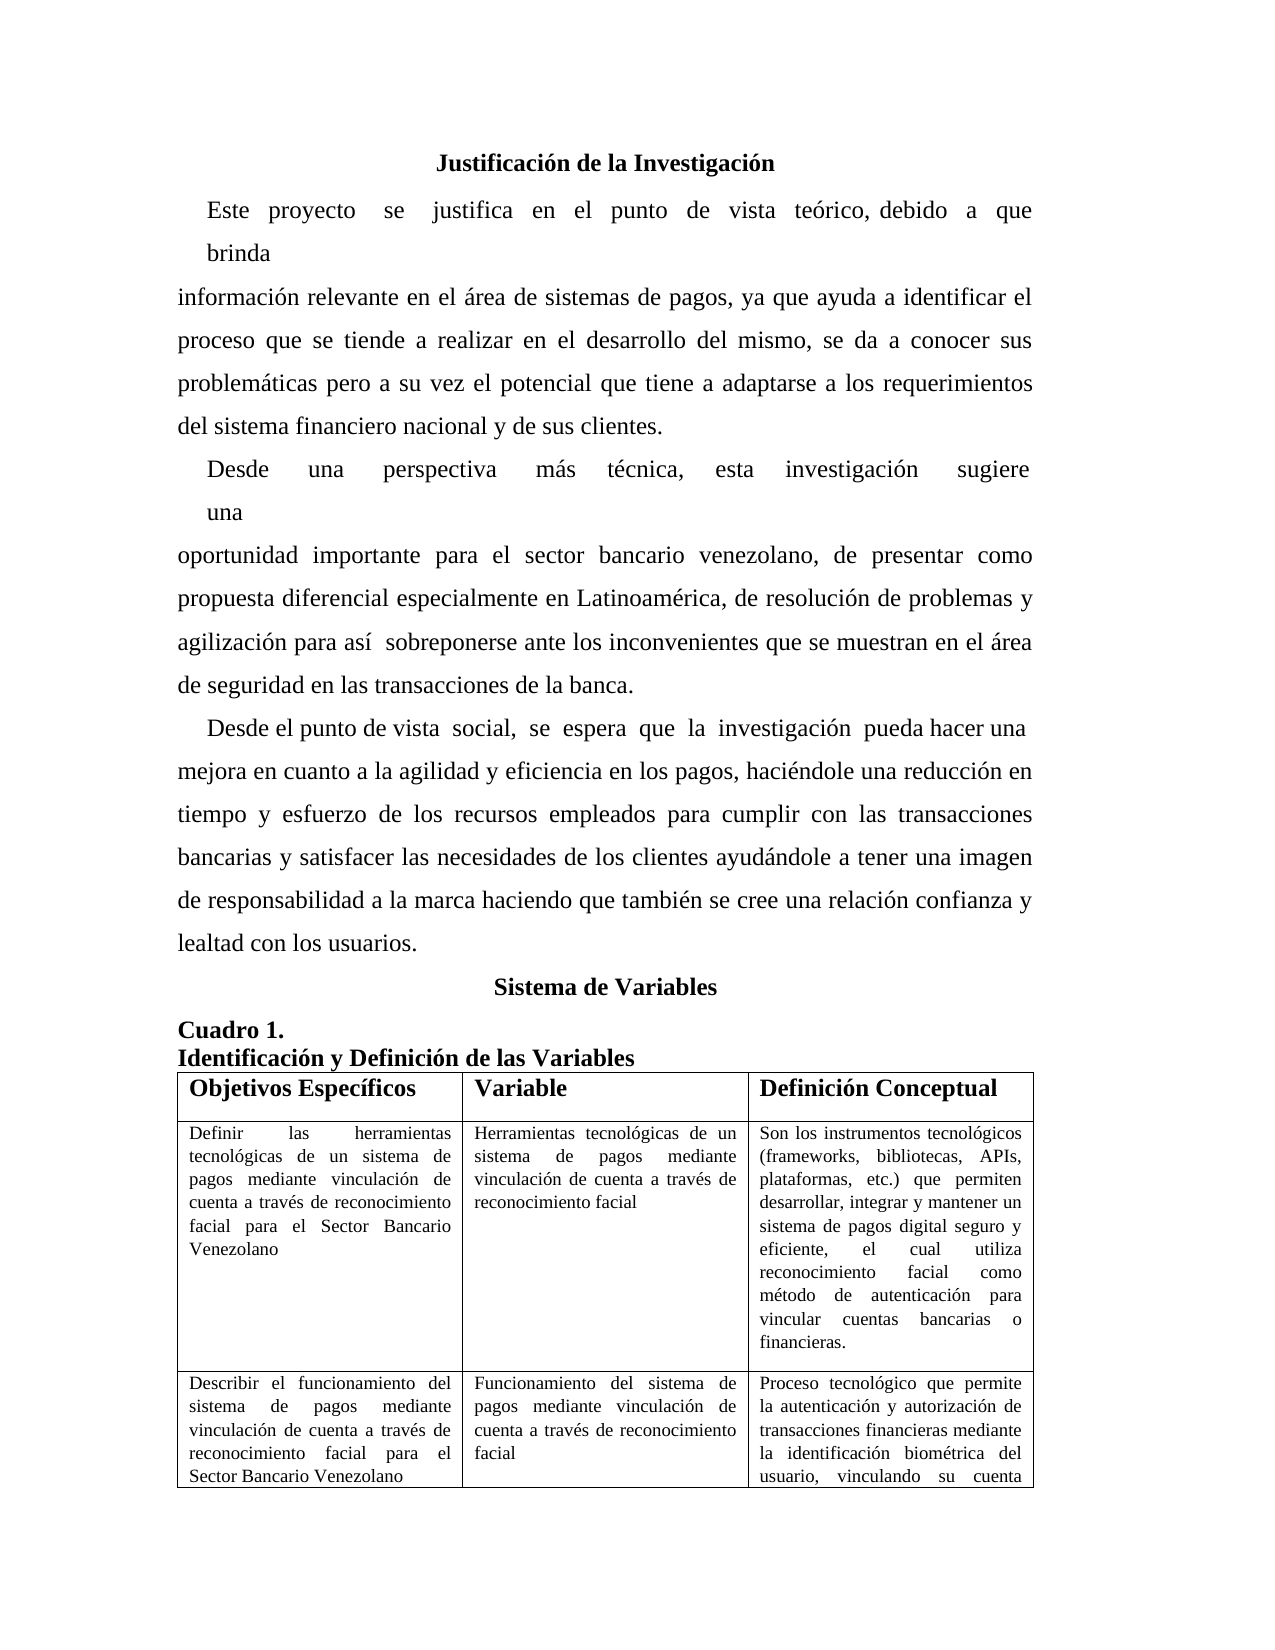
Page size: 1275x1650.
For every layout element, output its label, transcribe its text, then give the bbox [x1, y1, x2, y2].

table_cell Herramientas tecnológicas de un sistema de pagos mediante vinculación de cuenta a través de reconocimiento facial [463, 1122, 748, 1371]
text Cuadro 1. [177, 1015, 1034, 1043]
table_header Objetivos Específicos [178, 1073, 462, 1121]
text Desde el punto de vista social, se espera que la investigación pueda hacer una [207, 713, 1034, 742]
text oportunidad importante para el sector bancario venezolano, de presentar como propuesta diferencial especialmente en Latinoamérica, de resolución de problemas y agilización para así sobreponerse ante los inconvenientes que se muestran en el área de seguridad en las transacciones de la banca. [177, 540, 1034, 698]
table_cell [749, 1372, 1033, 1487]
table_header Variable [463, 1073, 748, 1121]
table_header Definición Conceptual [749, 1073, 1033, 1121]
text Justificación de la Investigación [177, 148, 1034, 176]
text información relevante en el área de sistemas de pagos, ya que ayuda a identificar el proceso que se tiende a realizar en el desarrollo del mismo, se da a conocer sus problemáticas pero a su vez el potencial que tiene a adaptarse a los requerimientos del sistema financiero nacional y de sus clientes. [177, 282, 1034, 440]
text mejora en cuanto a la agilidad y eficiencia en los pagos, haciéndole una reducción en tiempo y esfuerzo de los recursos empleados para cumplir con las transacciones bancarias y satisfacer las necesidades de los clientes ayudándole a tener una imagen de responsabilidad a la marca haciendo que también se cree una relación confianza y lealtad con los usuarios. [177, 756, 1034, 957]
table_cell Son los instrumentos tecnológicos (frameworks, bibliotecas, APIs, plataformas, etc.) que permiten desarrollar, integrar y mantener un sistema de pagos digital seguro y eficiente, el cual utiliza reconocimiento facial como método de autenticación para vincular cuentas bancarias o financieras. [749, 1122, 1033, 1371]
text Identificación y Definición de las Variables [177, 1043, 1034, 1072]
table_cell Definir las herramientas tecnológicas de un sistema de pagos mediante vinculación de cuenta a través de reconocimiento facial para el Sector Bancario Venezolano [178, 1122, 462, 1371]
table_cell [178, 1372, 462, 1487]
text Sistema de Variables [177, 972, 1034, 1000]
text Desde una perspectiva más técnica, esta investigación sugiere una [207, 454, 1034, 526]
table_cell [463, 1372, 748, 1487]
text Este proyecto se justifica en el punto de vista teórico, debido a que brinda [207, 195, 1034, 267]
